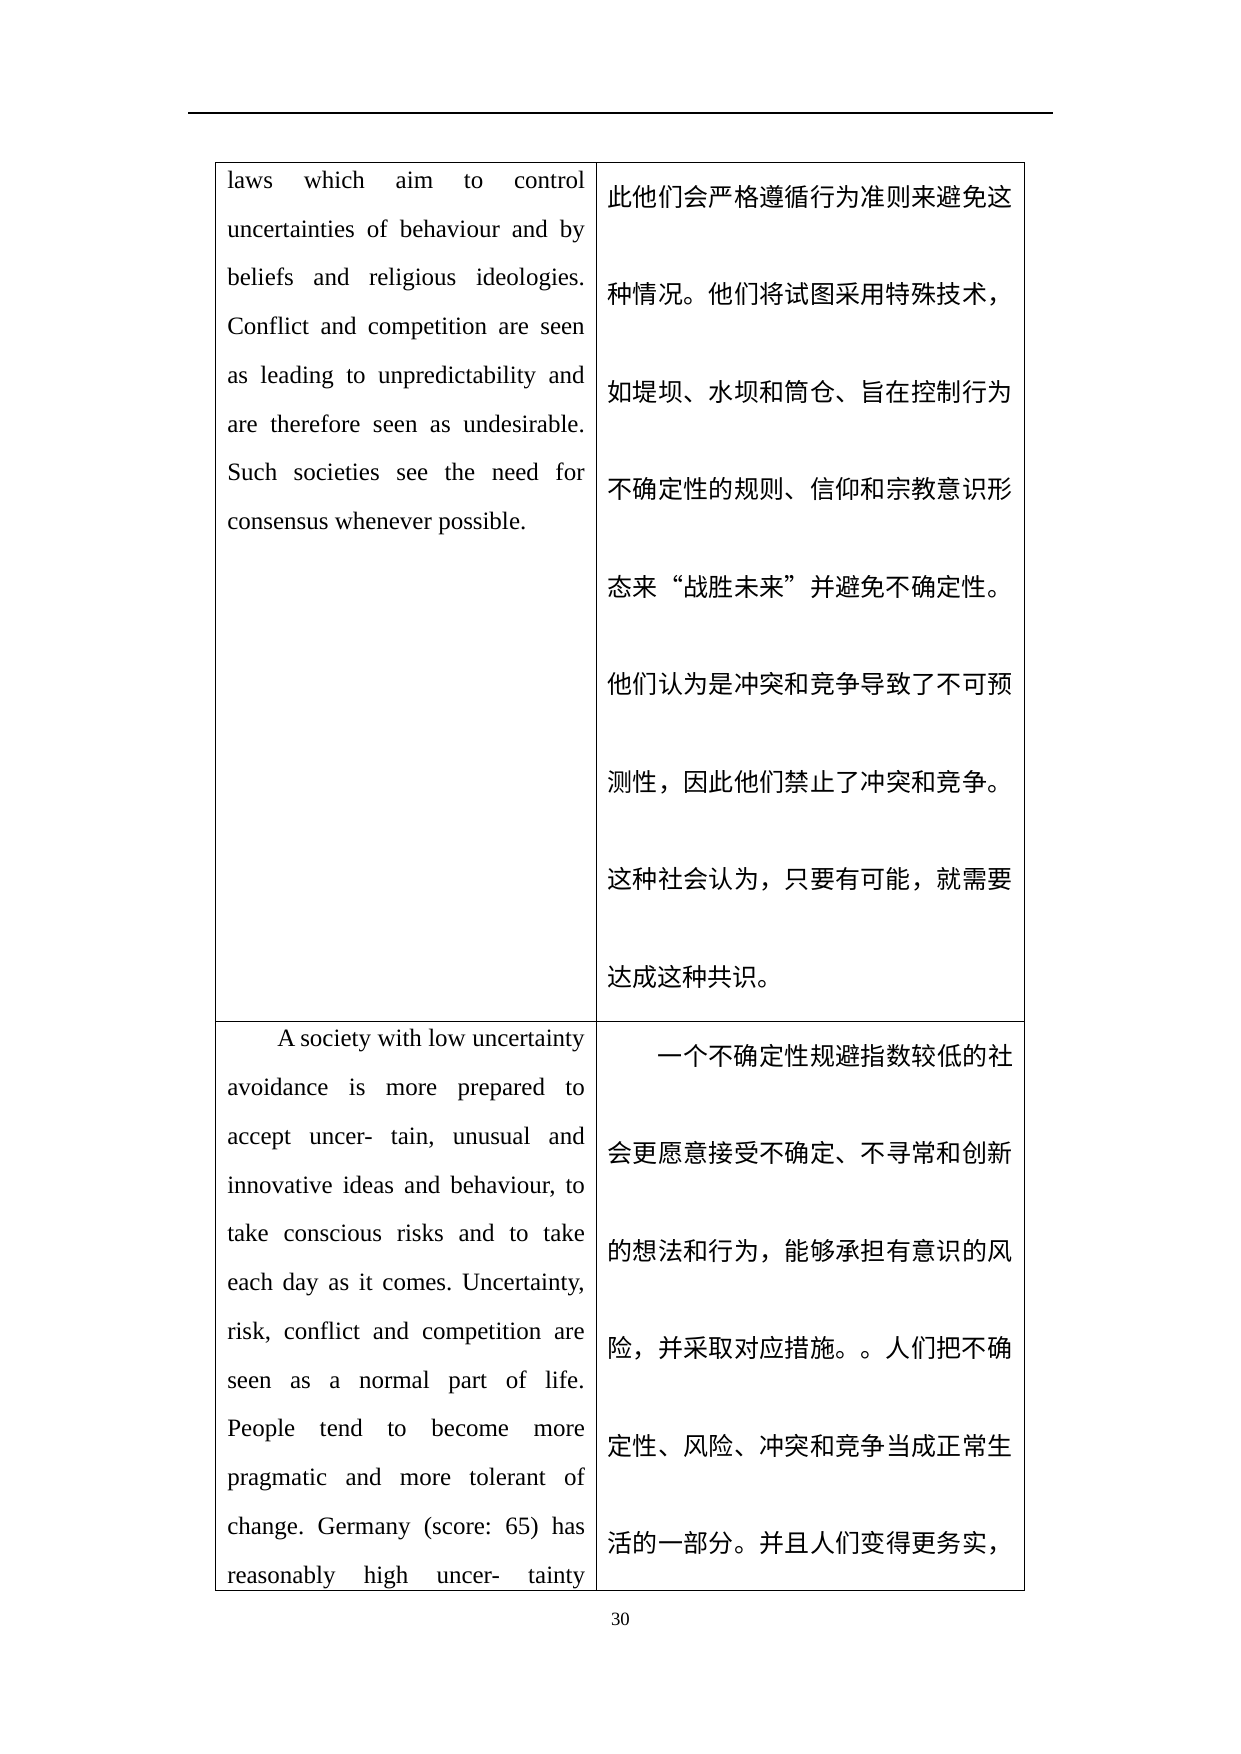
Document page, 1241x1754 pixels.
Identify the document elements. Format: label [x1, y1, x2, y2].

table_cell [216, 163, 596, 1021]
table_cell [597, 163, 1024, 1021]
table_cell [216, 1022, 596, 1590]
table_cell [597, 1022, 1024, 1590]
